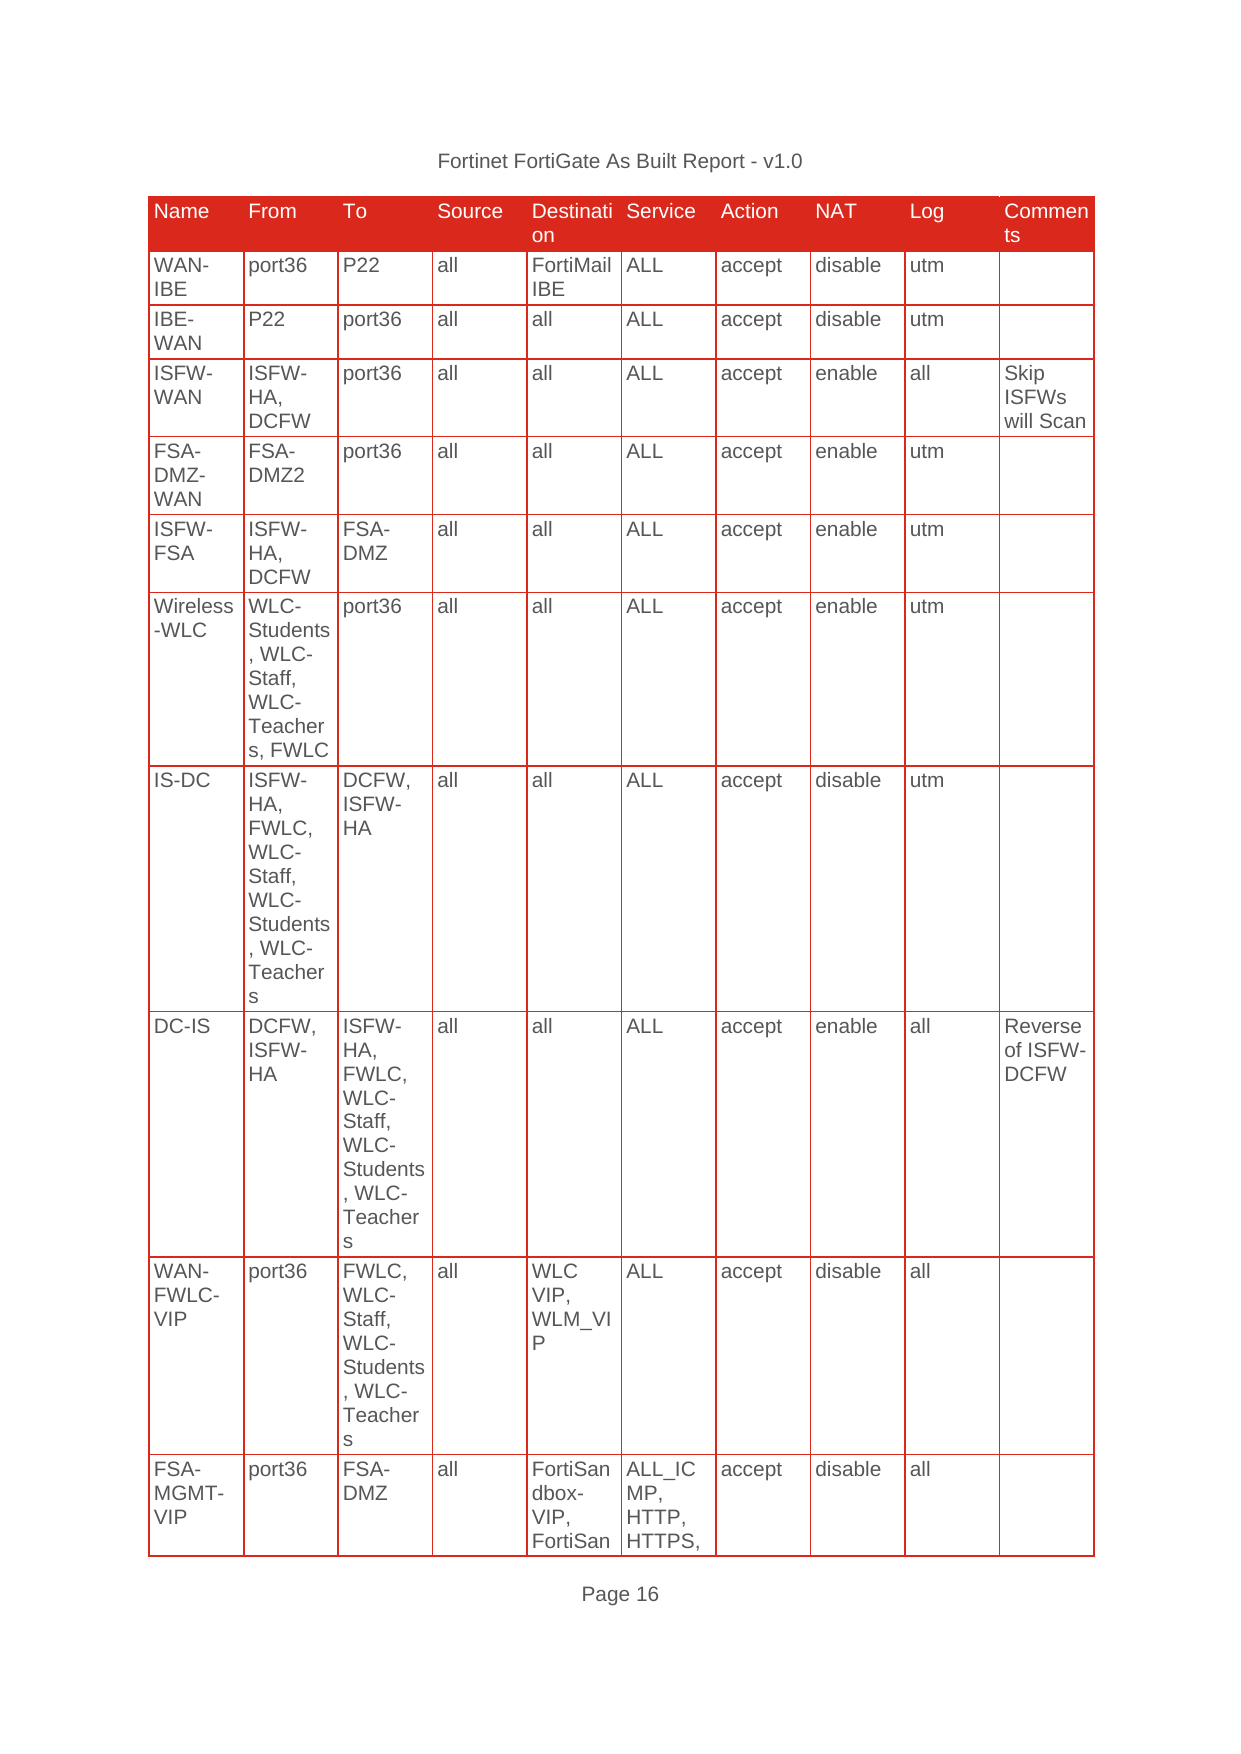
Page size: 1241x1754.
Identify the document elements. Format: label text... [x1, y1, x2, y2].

table_cell ALL [622, 767, 715, 1011]
table_cell all [528, 360, 621, 436]
table_cell ALL [622, 1258, 715, 1454]
table_cell enable [811, 593, 904, 765]
table_header Destination [528, 198, 621, 250]
table_cell all [906, 1455, 999, 1555]
table_cell ISFW-HA, FWLC, WLC-Staff, WLC-Students, WLC-Teachers [245, 767, 337, 1011]
table_cell all [433, 360, 526, 436]
table_cell utm [906, 515, 999, 591]
table_header Log [906, 198, 999, 250]
table_cell accept [717, 1455, 810, 1555]
table_cell ISFW-HA, DCFW [245, 360, 337, 436]
table_cell accept [717, 1012, 810, 1256]
table_cell all [433, 437, 526, 513]
table_cell port36 [245, 1455, 337, 1555]
table_cell WAN-IBE [150, 252, 243, 304]
table_cell [1000, 306, 1093, 358]
table_cell utm [906, 437, 999, 513]
table_header From [245, 198, 337, 250]
table_cell DCFW, ISFW-HA [339, 767, 432, 1011]
table_cell port36 [339, 360, 432, 436]
table_cell port36 [245, 252, 337, 304]
table_cell FSA-DMZ [339, 1455, 432, 1555]
table_cell all [433, 1012, 526, 1256]
table_header Service [622, 198, 715, 250]
table_cell all [433, 593, 526, 765]
table_cell ISFW-HA, DCFW [245, 515, 337, 591]
table_cell FortiSandbox-VIP, FortiSandbox-Slave-IP [528, 1455, 621, 1555]
table_cell [1000, 437, 1093, 513]
table_cell all [528, 593, 621, 765]
table_cell enable [811, 515, 904, 591]
table_cell ALL_ICMP, HTTP, HTTPS, OFTP, SSH, RADIUS [622, 1455, 715, 1555]
table_cell IBE-WAN [150, 306, 243, 358]
table_cell all [528, 306, 621, 358]
table_cell all [433, 1258, 526, 1454]
table_cell [1000, 1258, 1093, 1454]
table_cell DCFW, ISFW-HA [245, 1012, 337, 1256]
table_cell all [528, 437, 621, 513]
table_cell accept [717, 593, 810, 765]
table_cell IS-DC [150, 767, 243, 1011]
table_cell enable [811, 437, 904, 513]
table_cell accept [717, 1258, 810, 1454]
table_cell ALL [622, 1012, 715, 1256]
table_cell disable [811, 767, 904, 1011]
table_cell ALL [622, 252, 715, 304]
table_header NAT [811, 198, 904, 250]
table_header Comments [1000, 198, 1093, 250]
table_cell accept [717, 515, 810, 591]
table_cell P22 [339, 252, 432, 304]
table_cell utm [906, 306, 999, 358]
table_cell FSA-DMZ-WAN [150, 437, 243, 513]
table_cell all [433, 252, 526, 304]
table_header Name [150, 198, 243, 250]
table_header Source [433, 198, 526, 250]
table_cell [1000, 1455, 1093, 1555]
table_cell accept [717, 437, 810, 513]
table_cell accept [717, 360, 810, 436]
table_cell port36 [339, 437, 432, 513]
table_cell enable [811, 1012, 904, 1256]
table_cell ISFW-HA, FWLC, WLC-Staff, WLC-Students, WLC-Teachers [339, 1012, 432, 1256]
table_cell accept [717, 767, 810, 1011]
table_cell FSA-MGMT-VIP [150, 1455, 243, 1555]
table_cell disable [811, 1455, 904, 1555]
table_cell utm [906, 767, 999, 1011]
table_header Action [717, 198, 810, 250]
table_cell FWLC, WLC-Staff, WLC-Students, WLC-Teachers [339, 1258, 432, 1454]
table_cell [1000, 593, 1093, 765]
table_cell disable [811, 306, 904, 358]
table_cell WLC-Students, WLC-Staff, WLC-Teachers, FWLC [245, 593, 337, 765]
table_cell ALL [622, 515, 715, 591]
table_header To [339, 198, 432, 250]
table_cell ALL [622, 360, 715, 436]
table_cell disable [811, 1258, 904, 1454]
table_cell FortiMail IBE [528, 252, 621, 304]
table_cell [1000, 515, 1093, 591]
table_cell Skip ISFWs will Scan [1000, 360, 1093, 436]
table_cell port36 [339, 306, 432, 358]
table_cell ISFW-WAN [150, 360, 243, 436]
table_cell [1000, 767, 1093, 1011]
table_cell ALL [622, 306, 715, 358]
table_cell utm [906, 593, 999, 765]
table_cell accept [717, 306, 810, 358]
table_cell Reverse of ISFW-DCFW [1000, 1012, 1093, 1256]
table_cell all [906, 1012, 999, 1256]
table_cell all [433, 306, 526, 358]
table_cell WLC VIP, WLM_VIP [528, 1258, 621, 1454]
table_cell WAN-FWLC-VIP [150, 1258, 243, 1454]
table_cell all [433, 1455, 526, 1555]
table_cell all [528, 767, 621, 1011]
table_cell P22 [245, 306, 337, 358]
table_cell enable [811, 360, 904, 436]
table_cell FSA-DMZ [339, 515, 432, 591]
table_cell utm [906, 252, 999, 304]
table_cell FSA-DMZ2 [245, 437, 337, 513]
table_cell all [906, 1258, 999, 1454]
table_cell ISFW-FSA [150, 515, 243, 591]
table_cell Wireless-WLC [150, 593, 243, 765]
table_cell ALL [622, 437, 715, 513]
table_cell all [528, 1012, 621, 1256]
table_cell DC-IS [150, 1012, 243, 1256]
table_cell disable [811, 252, 904, 304]
table_cell all [528, 515, 621, 591]
table_cell [1000, 252, 1093, 304]
table_cell all [433, 515, 526, 591]
table_cell all [433, 767, 526, 1011]
table_cell ALL [622, 593, 715, 765]
table_cell accept [717, 252, 810, 304]
table_cell port36 [339, 593, 432, 765]
table_cell port36 [245, 1258, 337, 1454]
table_cell all [906, 360, 999, 436]
